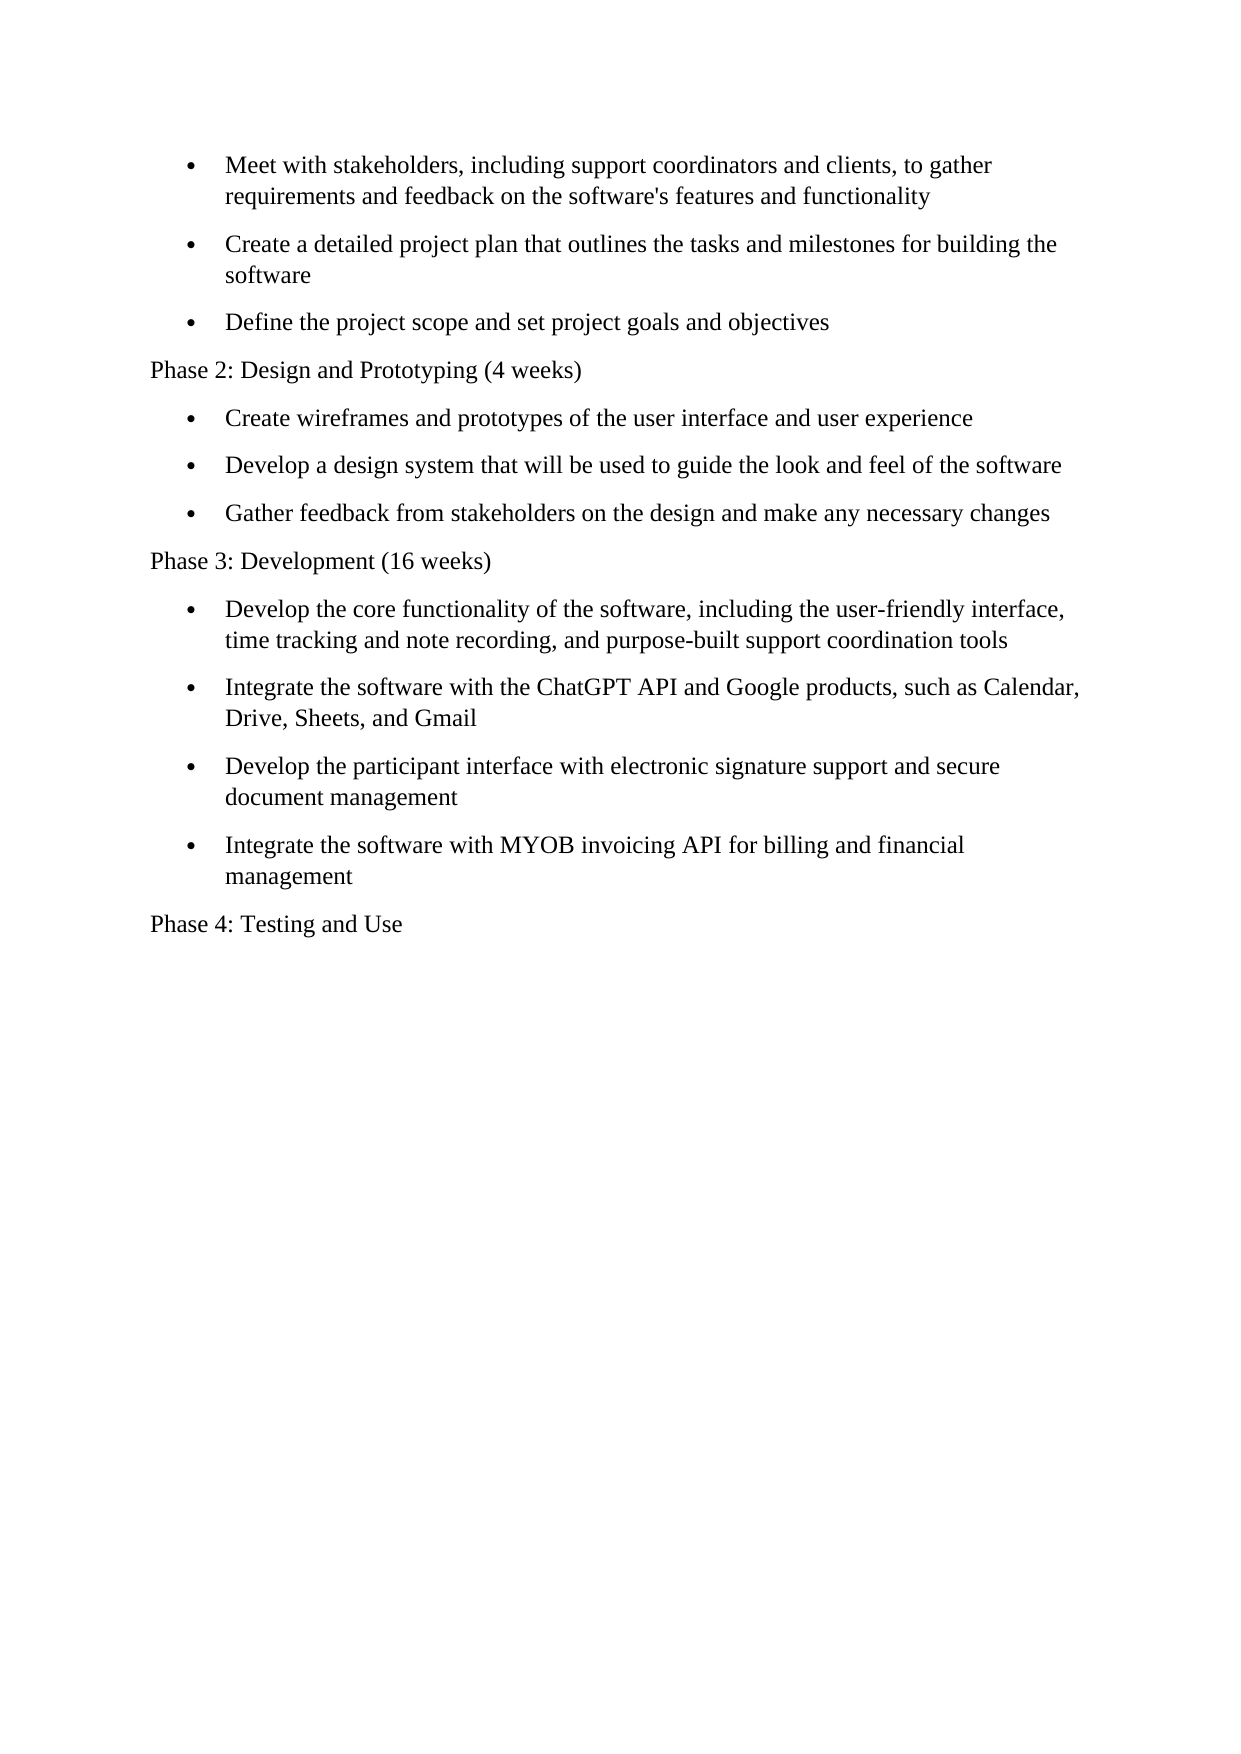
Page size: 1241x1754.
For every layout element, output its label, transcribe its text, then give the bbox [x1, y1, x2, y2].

list Create wireframes and prototypes of the user interface and user experience [187, 403, 1090, 432]
text Phase 3: Development (16 weeks) [150, 546, 1090, 575]
list Develop the core functionality of the software, including the user-friendly interface, time tracking and note recording, and purpose-built support coordination tools [187, 594, 1090, 653]
list Create a detailed project plan that outlines the tasks and milestones for building the software [187, 229, 1090, 288]
list Integrate the software with the ChatGPT API and Google products, such as Calendar, Drive, Sheets, and Gmail [187, 672, 1090, 732]
text Phase 4: Testing and Use [150, 909, 1090, 937]
list Meet with stakeholders, including support coordinators and clients, to gather requirements and feedback on the software's features and functionality [187, 150, 1090, 210]
list Gather feedback from stakeholders on the design and make any necessary changes [187, 498, 1090, 527]
list Integrate the software with MYOB invoicing API for billing and financial management [187, 830, 1090, 890]
list Define the project scope and set project goals and objectives [187, 307, 1090, 336]
text Phase 2: Design and Prototyping (4 weeks) [150, 355, 1090, 384]
list Develop a design system that will be used to guide the look and feel of the software [187, 451, 1090, 479]
list Develop the participant interface with electronic signature support and secure document management [187, 751, 1090, 811]
